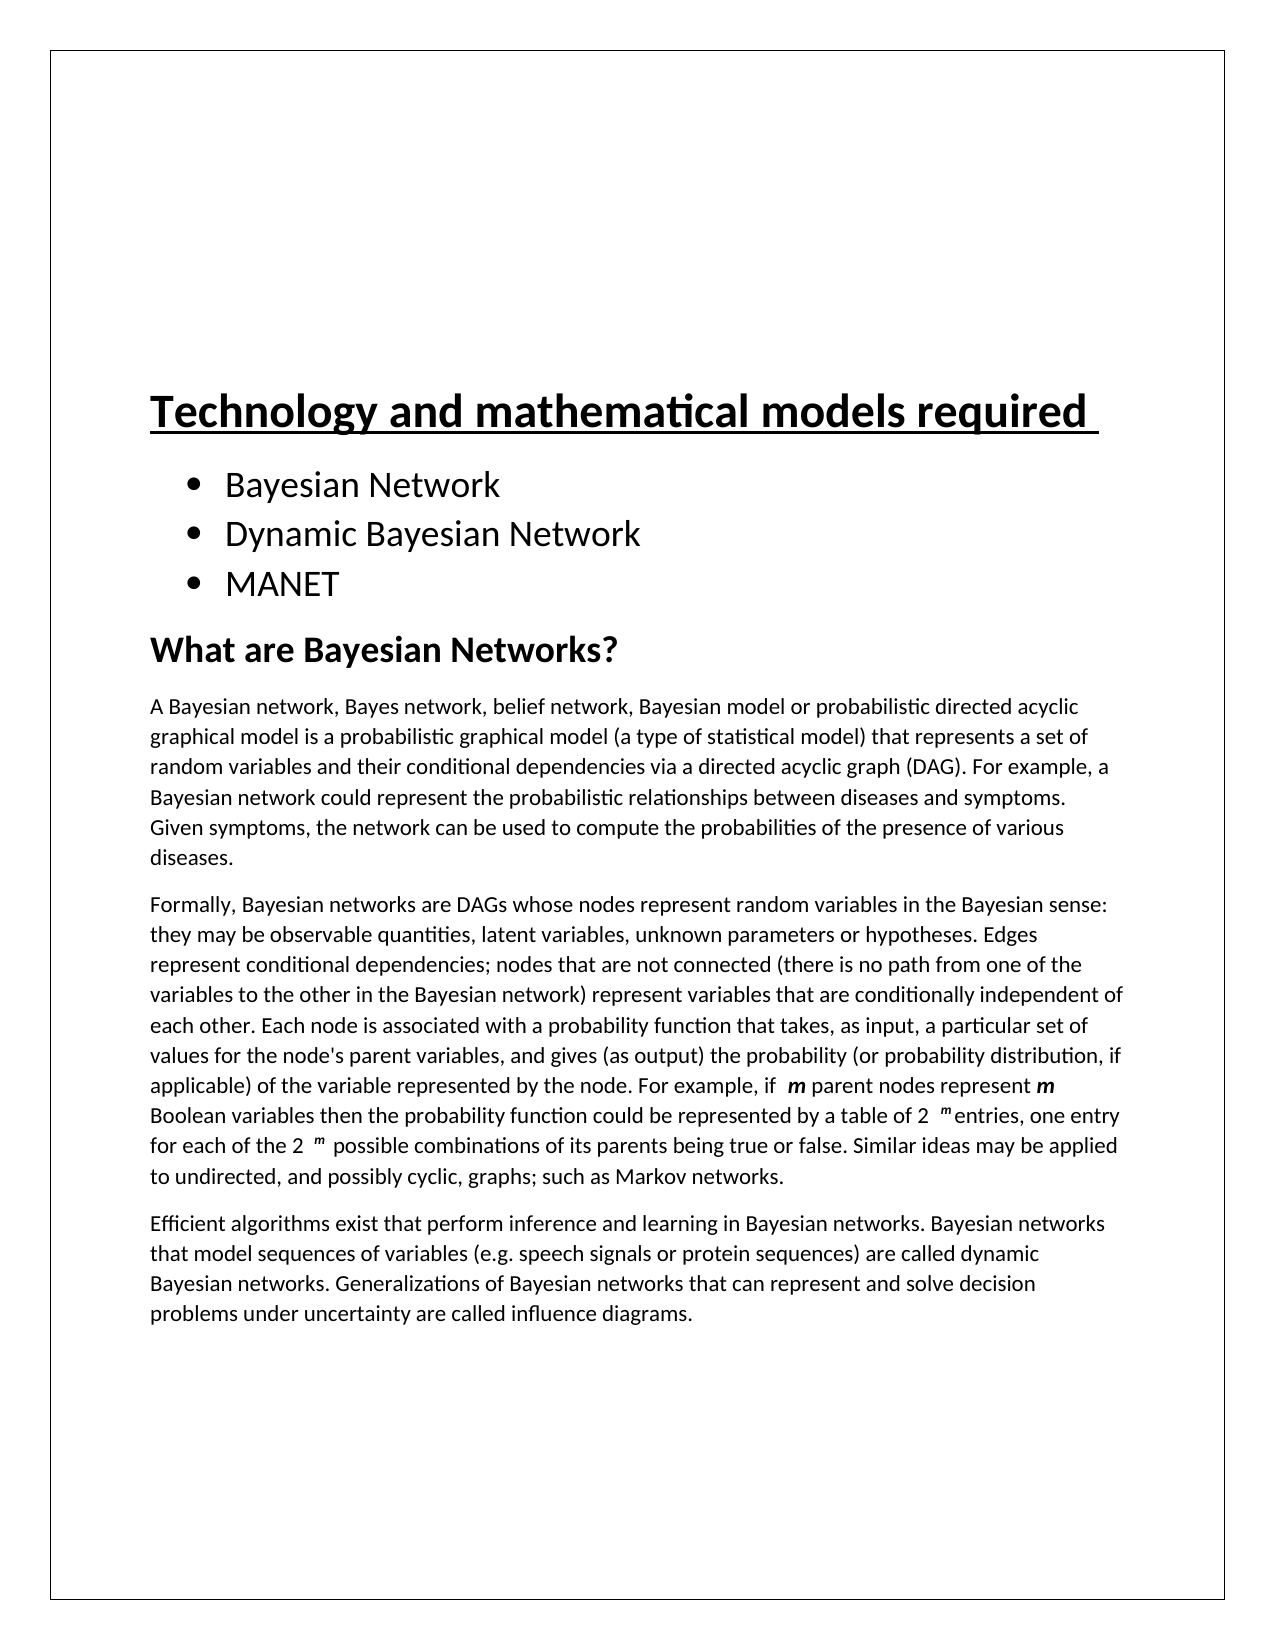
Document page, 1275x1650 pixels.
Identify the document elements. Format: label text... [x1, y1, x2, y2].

text A Bayesian network, Bayes network, belief network, Bayesian model or probabilistic directed acyclic graphical model is a probabilistic graphical model (a type of statistical model) that represents a set of random variables and their conditional dependencies via a directed acyclic graph (DAG). For example, a Bayesian network could represent the probabilistic relationships between diseases and symptoms. Given symptoms, the network can be used to compute the probabilities of the presence of various diseases. [150, 692, 1125, 871]
list MANET [187, 560, 1125, 606]
list Dynamic Bayesian Network [187, 510, 1125, 556]
list Bayesian Network [187, 461, 1125, 507]
text Efficient algorithms exist that perform inference and learning in Bayesian networks. Bayesian networks that model sequences of variables (e.g. speech signals or protein sequences) are called dynamic Bayesian networks. Generalizations of Bayesian networks that can represent and solve decision problems under uncertainty are called influence diagrams. [150, 1209, 1125, 1327]
text What are Bayesian Networks? [150, 626, 1125, 672]
text Technology and mathematical models required [150, 381, 1125, 439]
text Formally, Bayesian networks are DAGs whose nodes represent random variables in the Bayesian sense: they may be observable quantities, latent variables, unknown parameters or hypotheses. Edges represent conditional dependencies; nodes that are not connected (there is no path from one of the variables to the other in the Bayesian network) represent variables that are conditionally independent of each other. Each node is associated with a probability function that takes, as input, a particular set of values for the node's parent variables, and gives (as output) the probability (or probability distribution, if applicable) of the variable represented by the node. For example, if m parent nodes represent m Boolean variables then the probability function could be represented by a table of 2 m entries, one entry for each of the 2 m possible combinations of its parents being true or false. Similar ideas may be applied to undirected, and possibly cyclic, graphs; such as Markov networks. [150, 890, 1125, 1190]
